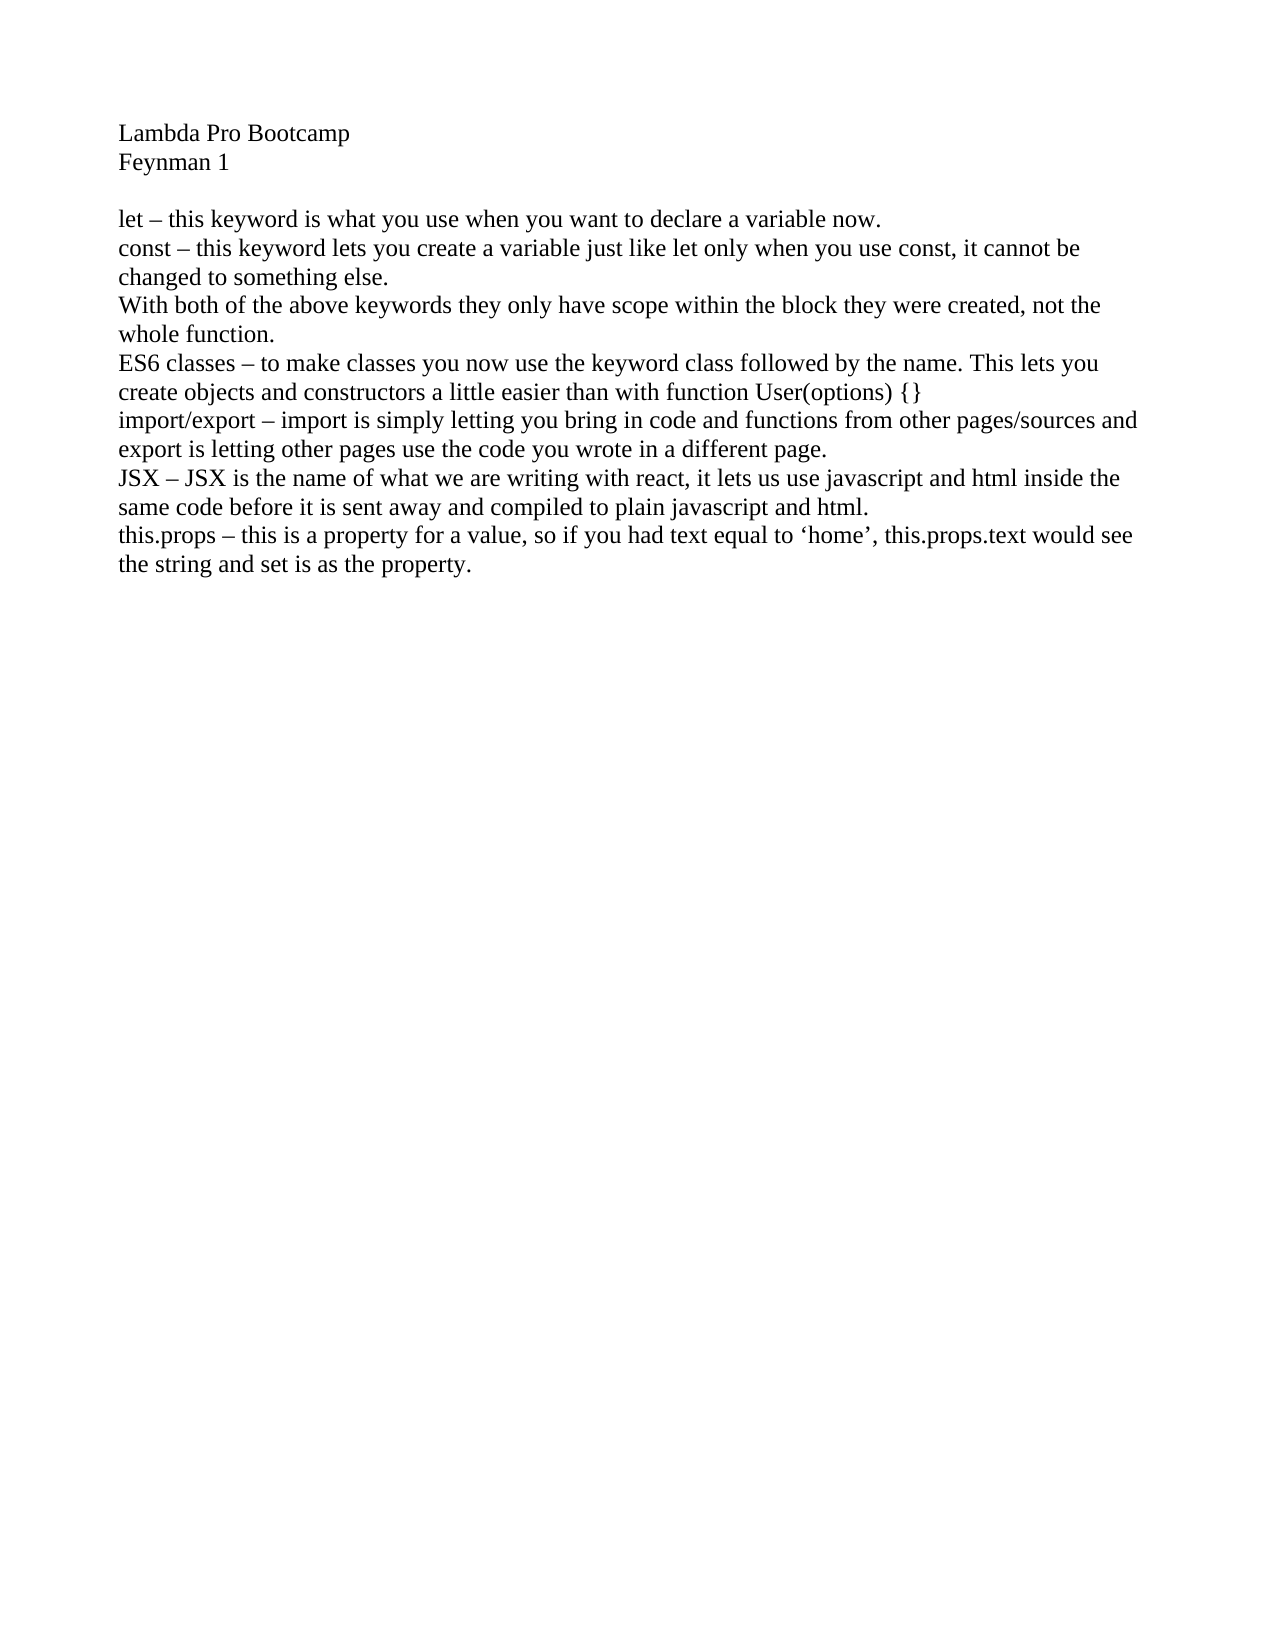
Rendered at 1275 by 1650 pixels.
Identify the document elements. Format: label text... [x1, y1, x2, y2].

text this.props – this is a property for a value, so if you had text equal to ‘home’, this.props.text would see the string and set is as the property. [118, 521, 1157, 578]
text const – this keyword lets you create a variable just like let only when you use const, it cannot be changed to something else. [118, 233, 1157, 291]
text ES6 classes – to make classes you now use the keyword class followed by the name. This lets you create objects and constructors a little easier than with function User(options) {} [118, 348, 1157, 406]
text let – this keyword is what you use when you want to declare a variable now. [118, 204, 1157, 233]
text JSX – JSX is the name of what we are writing with react, it lets us use javascript and html inside the same code before it is sent away and compiled to plain javascript and html. [118, 463, 1157, 521]
text import/export – import is simply letting you bring in code and functions from other pages/sources and export is letting other pages use the code you wrote in a different page. [118, 406, 1157, 463]
text Lambda Pro Bootcamp [118, 118, 1157, 147]
text Feynman 1 [118, 147, 1157, 176]
text With both of the above keywords they only have scope within the block they were created, not the whole function. [118, 291, 1157, 348]
